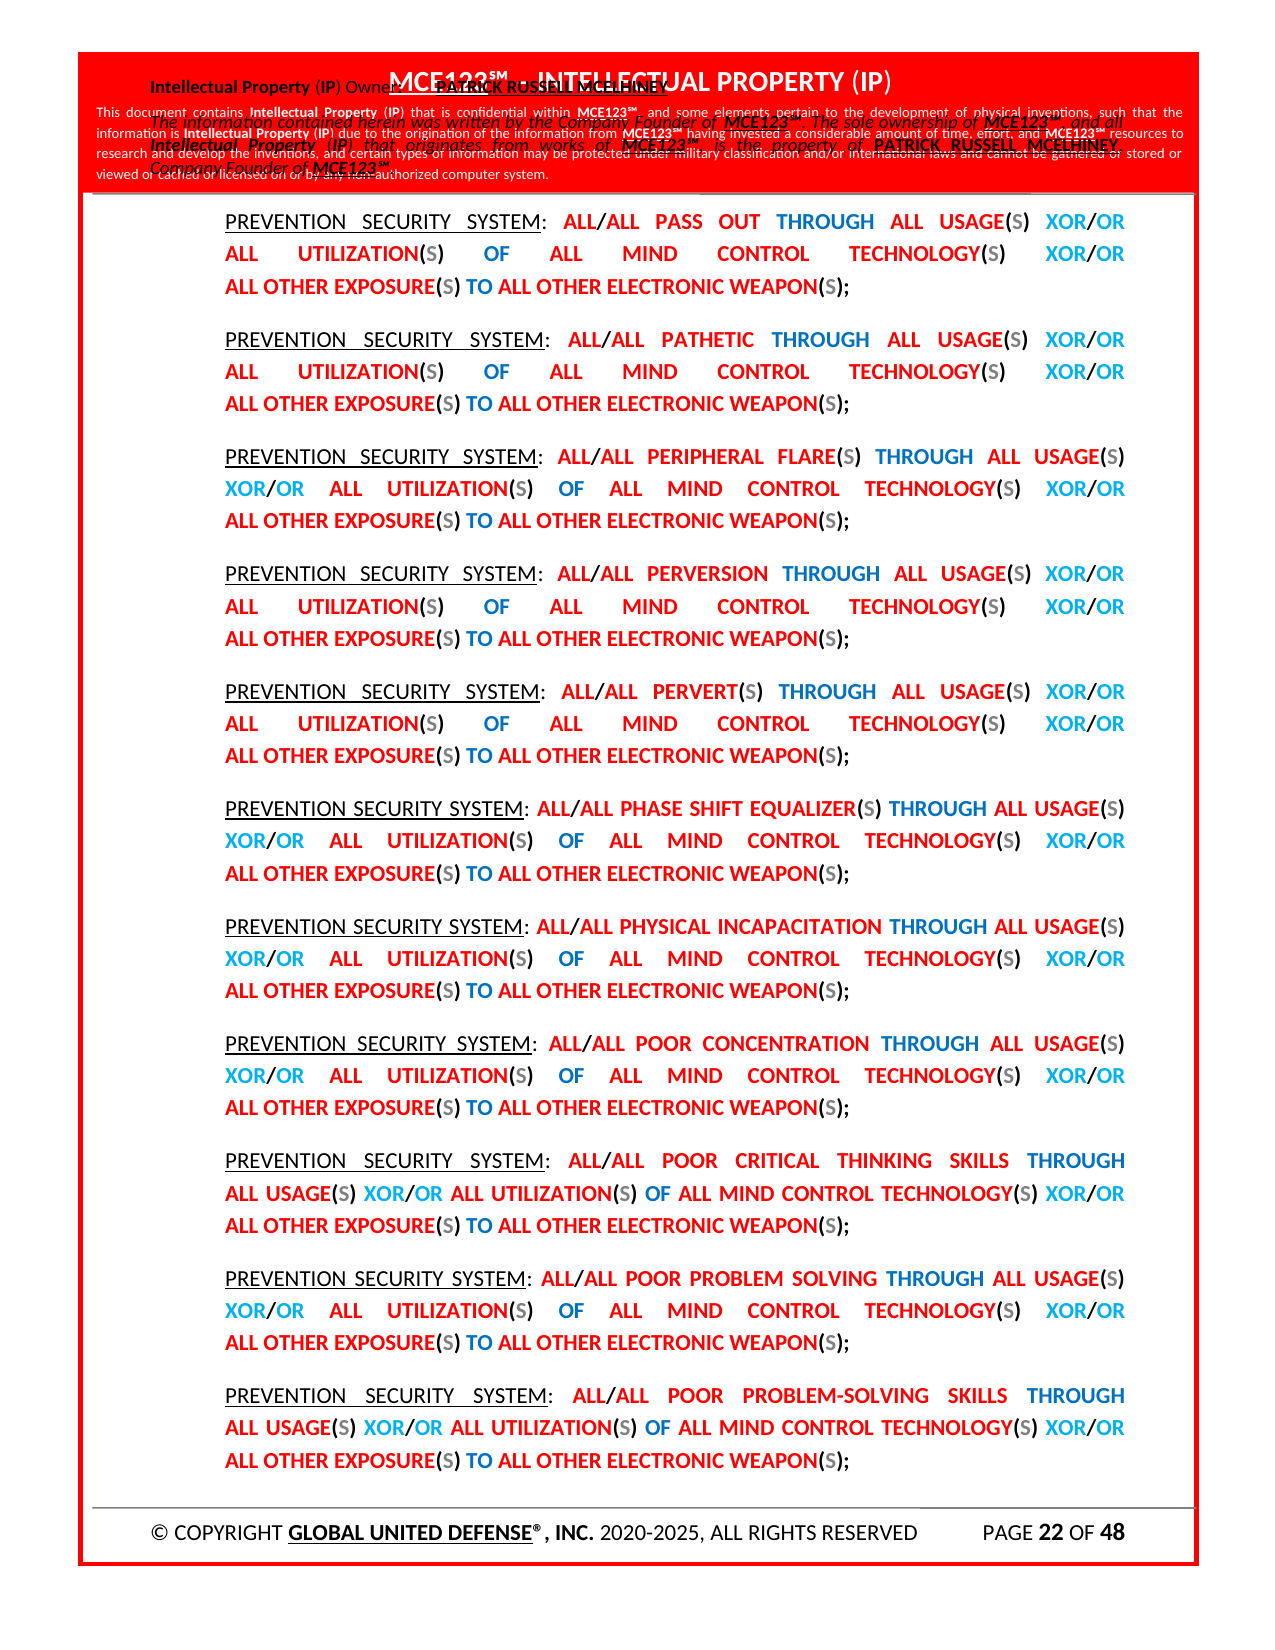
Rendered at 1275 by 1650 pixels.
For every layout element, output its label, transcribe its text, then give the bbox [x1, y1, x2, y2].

text PREVENTION SECURITY SYSTEM: ALL/ALL PASS OUT THROUGH ALL USAGE(S) XOR/OR ALL UTILIZATION(S) OF ALL MIND CONTROL TECHNOLOGY(S) XOR/OR ALL OTHER EXPOSURE(S) TO ALL OTHER ELECTRONIC WEAPON(S); [225, 207, 1125, 300]
text PREVENTION SECURITY SYSTEM: ALL/ALL PHASE SHIFT EQUALIZER(S) THROUGH ALL USAGE(S) XOR/OR ALL UTILIZATION(S) OF ALL MIND CONTROL TECHNOLOGY(S) XOR/OR ALL OTHER EXPOSURE(S) TO ALL OTHER ELECTRONIC WEAPON(S); [225, 794, 1125, 887]
text PREVENTION SECURITY SYSTEM: ALL/ALL POOR PROBLEM SOLVING THROUGH ALL USAGE(S) XOR/OR ALL UTILIZATION(S) OF ALL MIND CONTROL TECHNOLOGY(S) XOR/OR ALL OTHER EXPOSURE(S) TO ALL OTHER ELECTRONIC WEAPON(S); [225, 1264, 1125, 1356]
text PREVENTION SECURITY SYSTEM: ALL/ALL PERIPHERAL FLARE(S) THROUGH ALL USAGE(S) XOR/OR ALL UTILIZATION(S) OF ALL MIND CONTROL TECHNOLOGY(S) XOR/OR ALL OTHER EXPOSURE(S) TO ALL OTHER ELECTRONIC WEAPON(S); [225, 442, 1125, 534]
text PREVENTION SECURITY SYSTEM: ALL/ALL POOR PROBLEM-SOLVING SKILLS THROUGH ALL USAGE(S) XOR/OR ALL UTILIZATION(S) OF ALL MIND CONTROL TECHNOLOGY(S) XOR/OR ALL OTHER EXPOSURE(S) TO ALL OTHER ELECTRONIC WEAPON(S); [225, 1381, 1125, 1474]
text PREVENTION SECURITY SYSTEM: ALL/ALL POOR CONCENTRATION THROUGH ALL USAGE(S) XOR/OR ALL UTILIZATION(S) OF ALL MIND CONTROL TECHNOLOGY(S) XOR/OR ALL OTHER EXPOSURE(S) TO ALL OTHER ELECTRONIC WEAPON(S); [225, 1029, 1125, 1122]
text PREVENTION SECURITY SYSTEM: ALL/ALL PATHETIC THROUGH ALL USAGE(S) XOR/OR ALL UTILIZATION(S) OF ALL MIND CONTROL TECHNOLOGY(S) XOR/OR ALL OTHER EXPOSURE(S) TO ALL OTHER ELECTRONIC WEAPON(S); [225, 325, 1125, 417]
text PREVENTION SECURITY SYSTEM: ALL/ALL POOR CRITICAL THINKING SKILLS THROUGH ALL USAGE(S) XOR/OR ALL UTILIZATION(S) OF ALL MIND CONTROL TECHNOLOGY(S) XOR/OR ALL OTHER EXPOSURE(S) TO ALL OTHER ELECTRONIC WEAPON(S); [225, 1147, 1125, 1239]
text PREVENTION SECURITY SYSTEM: ALL/ALL PERVERSION THROUGH ALL USAGE(S) XOR/OR ALL UTILIZATION(S) OF ALL MIND CONTROL TECHNOLOGY(S) XOR/OR ALL OTHER EXPOSURE(S) TO ALL OTHER ELECTRONIC WEAPON(S); [225, 559, 1125, 652]
text PREVENTION SECURITY SYSTEM: ALL/ALL PERVERT(S) THROUGH ALL USAGE(S) XOR/OR ALL UTILIZATION(S) OF ALL MIND CONTROL TECHNOLOGY(S) XOR/OR ALL OTHER EXPOSURE(S) TO ALL OTHER ELECTRONIC WEAPON(S); [225, 677, 1125, 769]
text PREVENTION SECURITY SYSTEM: ALL/ALL PHYSICAL INCAPACITATION THROUGH ALL USAGE(S) XOR/OR ALL UTILIZATION(S) OF ALL MIND CONTROL TECHNOLOGY(S) XOR/OR ALL OTHER EXPOSURE(S) TO ALL OTHER ELECTRONIC WEAPON(S); [225, 912, 1125, 1004]
